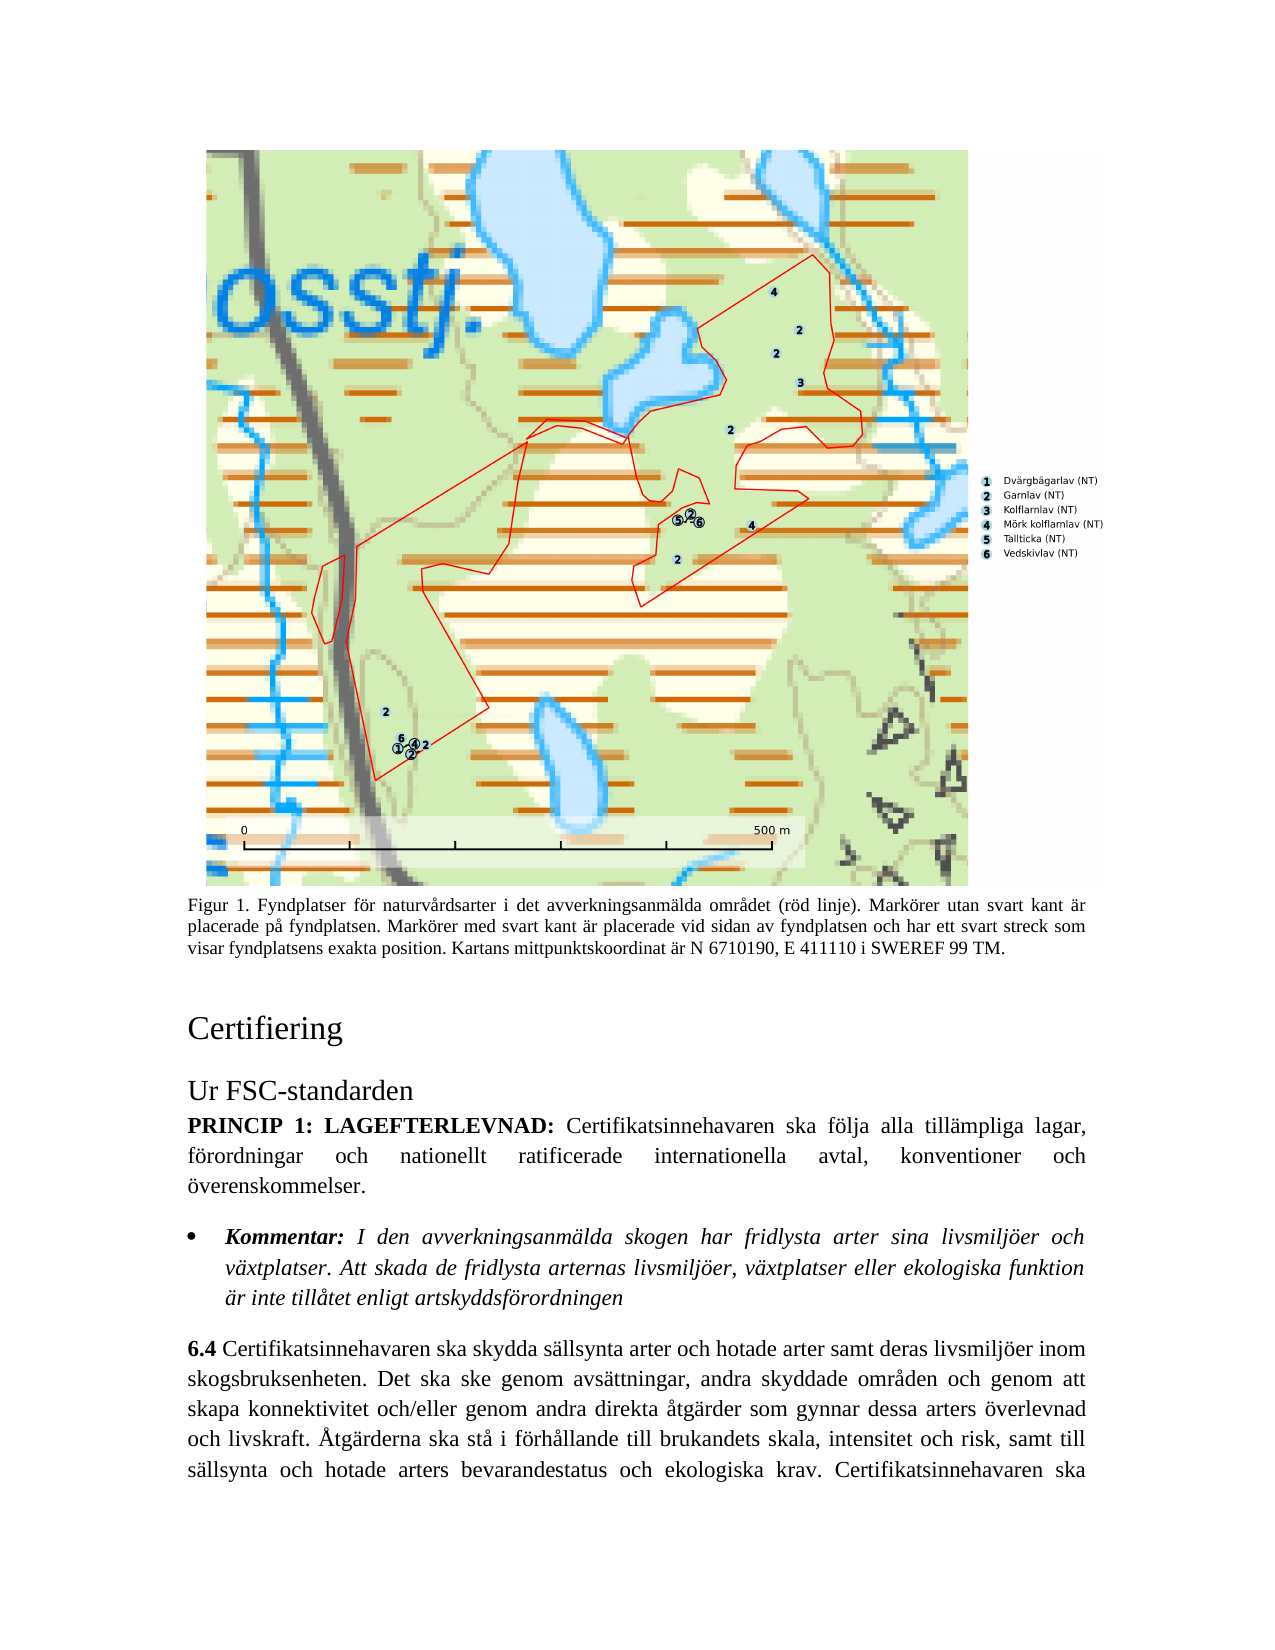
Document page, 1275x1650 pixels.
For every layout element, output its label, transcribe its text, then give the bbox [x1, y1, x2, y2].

subtitle Certifiering [187, 1008, 1087, 1047]
picture [206, 150, 1107, 886]
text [187, 1335, 1087, 1482]
text Figur 1. Fyndplatser för naturvårdsarter i det avverkningsanmälda området (röd linje). Markörer utan svart kant är placerade på fyndplatsen. Markörer med svart kant är placerade vid sidan av fyndplatsen och har ett svart streck som visar fyndplatsens exakta position. Kartans mittpunktskoordinat är N 6710190, E 411110 i SWEREF 99 TM. [187, 894, 1087, 958]
text PRINCIP 1: LAGEFTERLEVNAD: Certifikatsinnehavaren ska följa alla tillämpliga lagar, förordningar och nationellt ratificerade internationella avtal, konventioner och överenskommelser. [187, 1112, 1087, 1199]
list Kommentar: I den avverkningsanmälda skogen har fridlysta arter sina livsmiljöer och växtplatser. Att skada de fridlysta arternas livsmiljöer, växtplatser eller ekologiska funktion är inte tillåtet enligt artskyddsförordningen [187, 1223, 1087, 1310]
subtitle Ur FSC-standarden [187, 1073, 1087, 1107]
